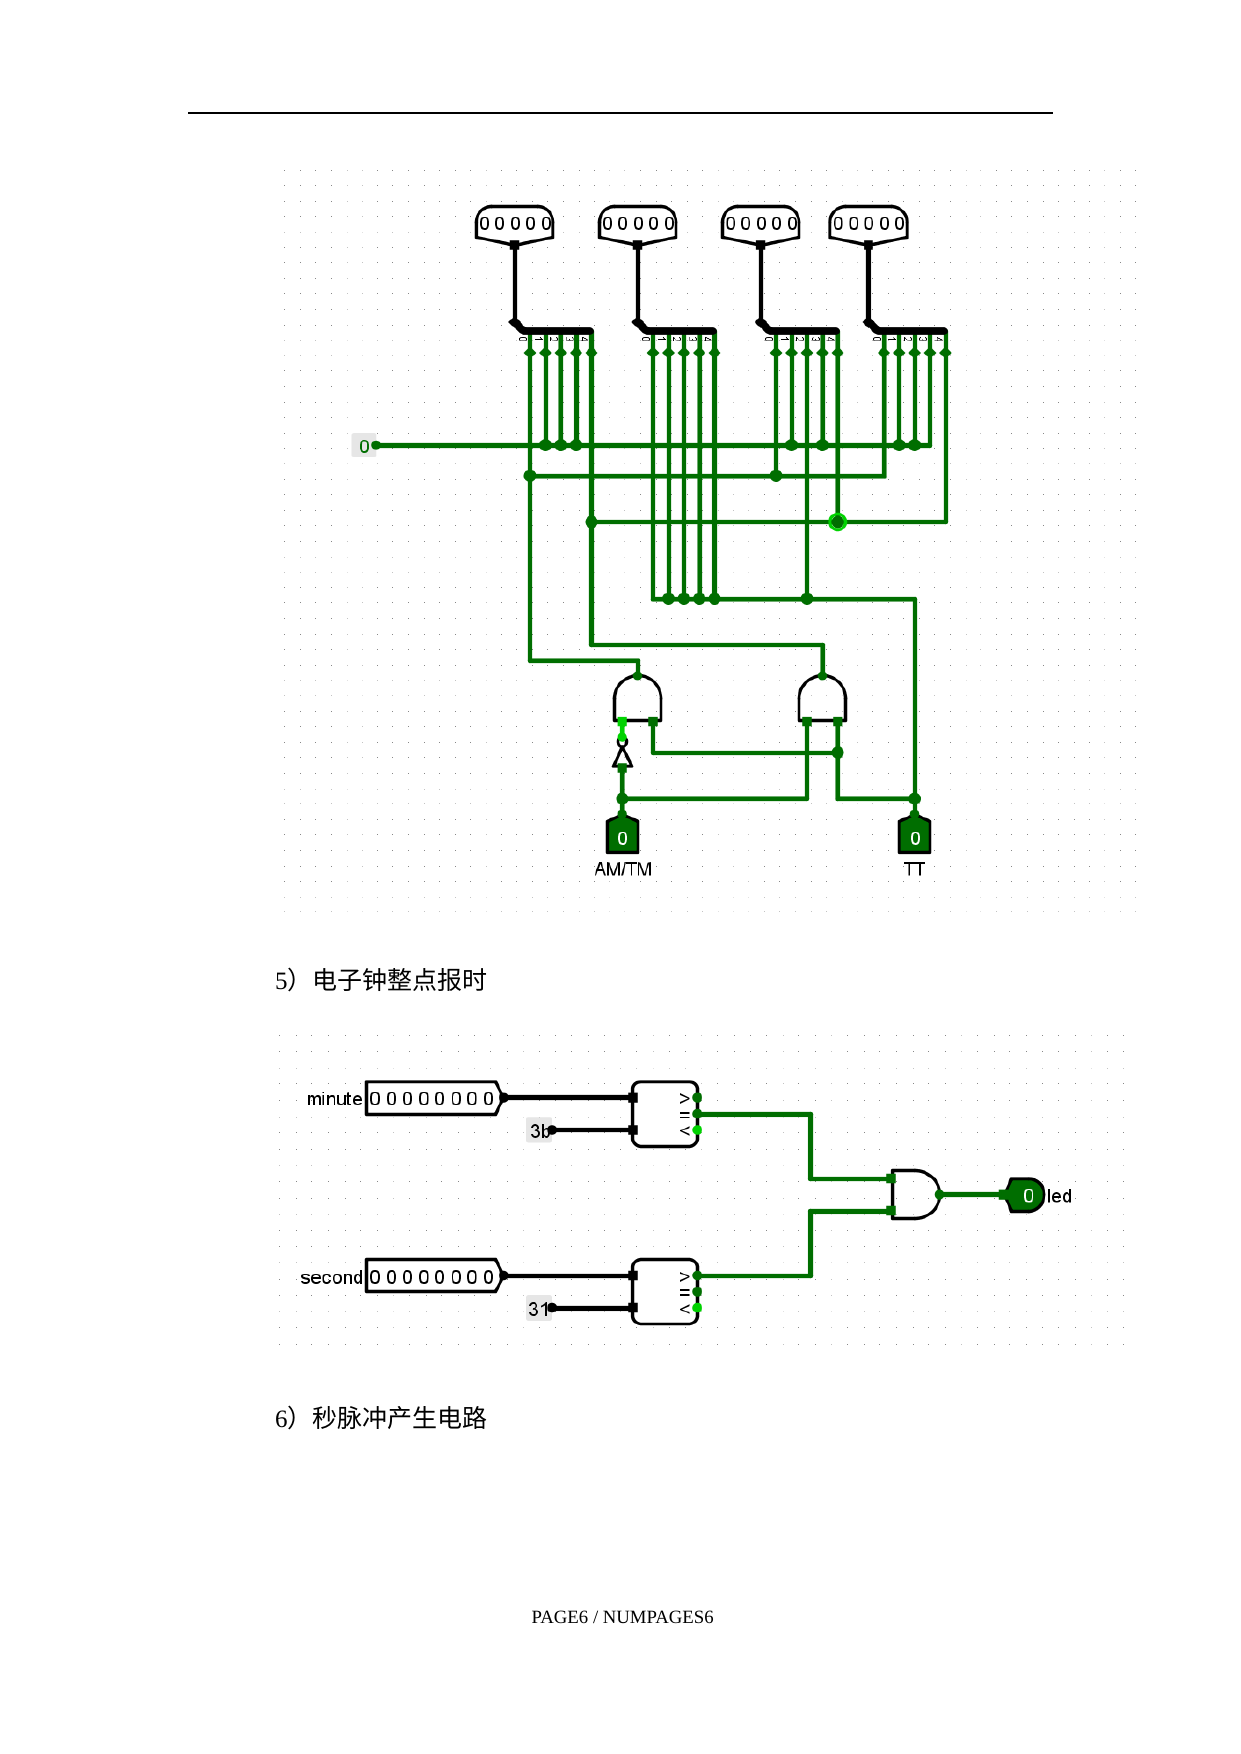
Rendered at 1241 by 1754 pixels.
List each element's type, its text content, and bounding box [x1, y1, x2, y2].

list 电子钟整点报时 [231, 946, 1053, 1011]
list 秒脉冲产生电路 [231, 1384, 1053, 1449]
picture [275, 1020, 1139, 1360]
picture [275, 160, 1140, 912]
